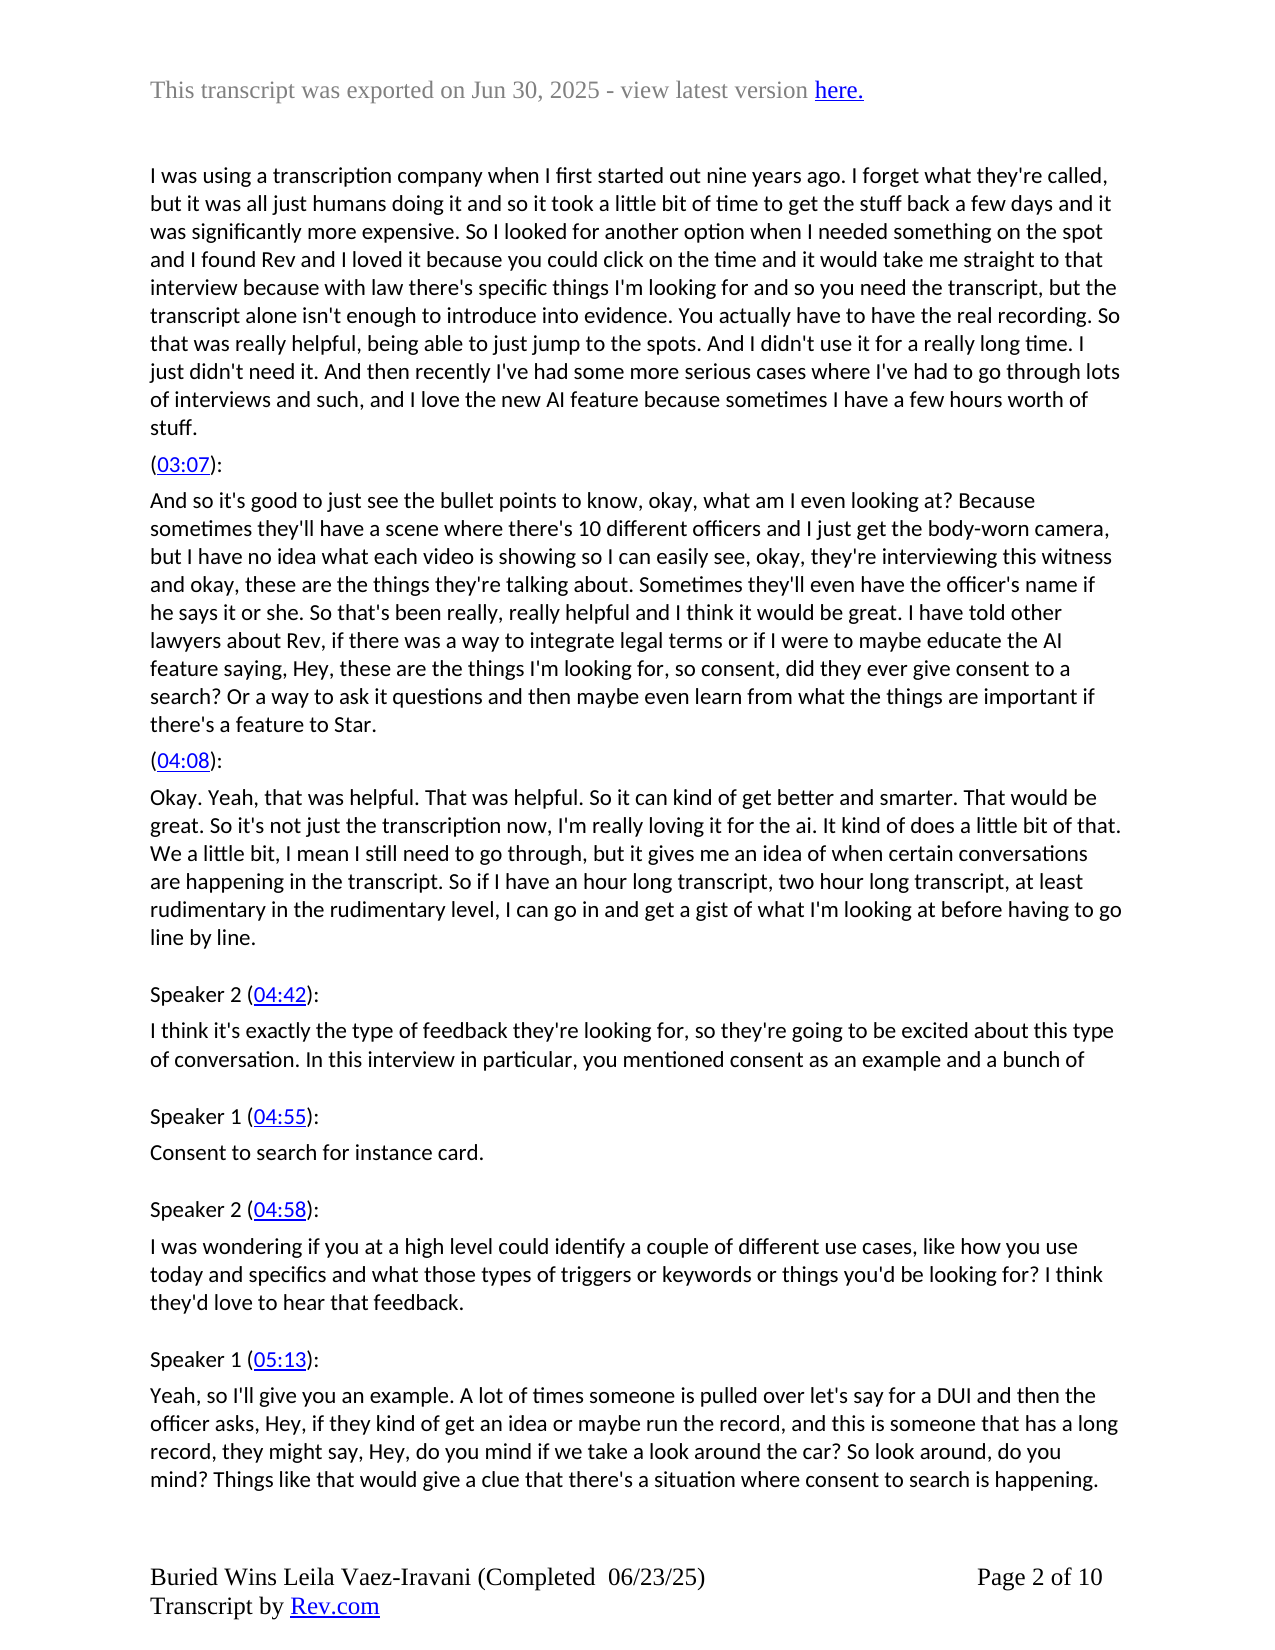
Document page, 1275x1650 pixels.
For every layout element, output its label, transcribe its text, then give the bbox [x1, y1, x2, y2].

text I think it's exactly the type of feedback they're looking for, so they're going to be excited about this type of conversation. In this interview in particular, you mentioned consent as an example and a bunch of [150, 1017, 1125, 1073]
text And so it's good to just see the bullet points to know, okay, what am I even looking at? Because sometimes they'll have a scene where there's 10 different officers and I just get the body-worn camera, but I have no idea what each video is showing so I can easily see, okay, they're interviewing this witness and okay, these are the things they're talking about. Sometimes they'll even have the officer's name if he says it or she. So that's been really, really helpful and I think it would be great. I have told other lawyers about Rev, if there was a way to integrate legal terms or if I were to maybe educate the AI feature saying, Hey, these are the things I'm looking for, so consent, did they ever give consent to a search? Or a way to ask it questions and then maybe even learn from what the things are important if there's a feature to Star. [150, 486, 1125, 738]
text Speaker 2 (04:42): [150, 980, 1125, 1008]
text Speaker 1 (05:13): [150, 1345, 1125, 1373]
text (04:08): [150, 747, 1125, 775]
text (03:07): [150, 450, 1125, 478]
text Consent to search for instance card. [150, 1138, 1125, 1166]
text Speaker 2 (04:58): [150, 1195, 1125, 1223]
text Speaker 1 (04:55): [150, 1102, 1125, 1130]
text I was using a transcription company when I first started out nine years ago. I forget what they're called, but it was all just humans doing it and so it took a little bit of time to get the stuff back a few days and it was significantly more expensive. So I looked for another option when I needed something on the spot and I found Rev and I loved it because you could click on the time and it would take me straight to that interview because with law there's specific things I'm looking for and so you need the transcript, but the transcript alone isn't enough to introduce into evidence. You actually have to have the real recording. So that was really helpful, being able to just jump to the spots. And I didn't use it for a really long time. I just didn't need it. And then recently I've had some more serious cases where I've had to go through lots of interviews and such, and I love the new AI feature because sometimes I have a few hours worth of stuff. [150, 161, 1125, 441]
text I was wondering if you at a high level could identify a couple of different use cases, like how you use today and specifics and what those types of triggers or keywords or things you'd be looking for? I think they'd love to hear that feedback. [150, 1232, 1125, 1316]
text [150, 1381, 1125, 1493]
text Okay. Yeah, that was helpful. That was helpful. So it can kind of get better and smarter. That would be great. So it's not just the transcription now, I'm really loving it for the ai. It kind of does a little bit of that. We a little bit, I mean I still need to go through, but it gives me an idea of when certain conversations are happening in the transcript. So if I have an hour long transcript, two hour long transcript, at least rudimentary in the rudimentary level, I can go in and get a gist of what I'm looking at before having to go line by line. [150, 783, 1125, 951]
